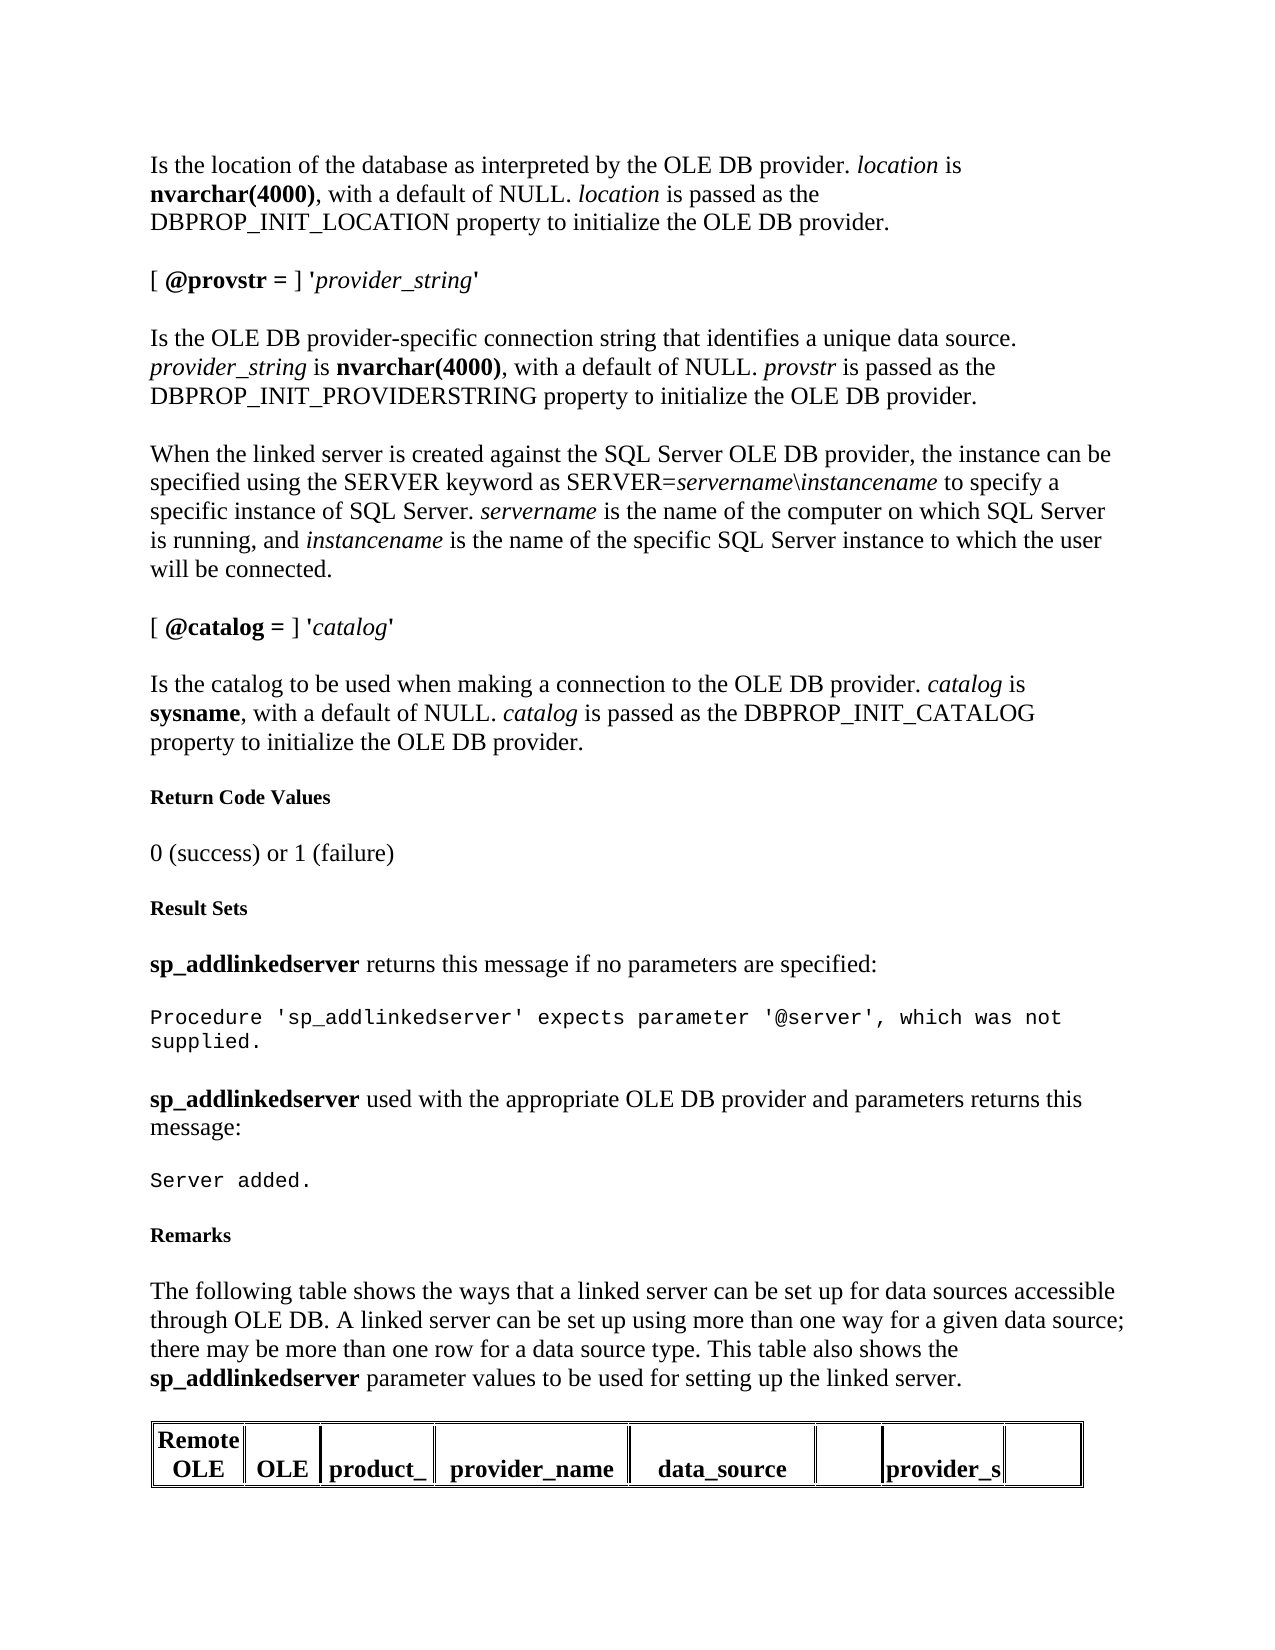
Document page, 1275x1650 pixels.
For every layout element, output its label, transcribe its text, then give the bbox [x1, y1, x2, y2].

text The following table shows the ways that a linked server can be set up for data sources accessible through OLE DB. A linked server can be set up using more than one way for a given data source; there may be more than one row for a data source type. This table also shows the sp_addlinkedserver parameter values to be used for setting up the linked server. [150, 1276, 1125, 1391]
text [ @provstr = ] 'provider_string' [150, 265, 1125, 294]
table_header product_name [320, 1424, 435, 1484]
text Return Code Values [150, 785, 1125, 809]
table_header OLE DB provider [245, 1424, 320, 1484]
text Is the location of the database as interpreted by the OLE DB provider. location is nvarchar(4000), with a default of NULL. location is passed as the DBPROP_INIT_LOCATION property to initialize the OLE DB provider. [150, 150, 1125, 236]
table_header provider_name [435, 1422, 629, 1484]
table_header location [816, 1422, 882, 1484]
text Remarks [150, 1223, 1125, 1247]
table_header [154, 1424, 244, 1484]
text Is the catalog to be used when making a connection to the OLE DB provider. catalog is sysname, with a default of NULL. catalog is passed as the DBPROP_INIT_CATALOG property to initialize the OLE DB provider. [150, 669, 1125, 756]
text Procedure 'sp_addlinkedserver' expects parameter '@server', which was not supplied. [150, 1007, 1125, 1054]
text Server added. [150, 1170, 1125, 1194]
text When the linked server is created against the SQL Server OLE DB provider, the instance can be specified using the SERVER keyword as SERVER=servername\instancename to specify a specific instance of SQL Server. servername is the name of the computer on which SQL Server is running, and instancename is the name of the specific SQL Server instance to which the user will be connected. [150, 439, 1125, 582]
table_header data_source [629, 1424, 816, 1484]
text Is the OLE DB provider-specific connection string that identifies a unique data source. provider_string is nvarchar(4000), with a default of NULL. provstr is passed as the DBPROP_INIT_PROVIDERSTRING property to initialize the OLE DB provider. [150, 323, 1125, 409]
table_header provider_string [882, 1424, 1005, 1484]
text sp_addlinkedserver used with the appropriate OLE DB provider and parameters returns this message: [150, 1084, 1125, 1141]
table_header catalog [1005, 1424, 1080, 1484]
text sp_addlinkedserver returns this message if no parameters are specified: [150, 949, 1125, 978]
text Result Sets [150, 896, 1125, 920]
text 0 (success) or 1 (failure) [150, 838, 1125, 867]
text [ @catalog = ] 'catalog' [150, 612, 1125, 640]
